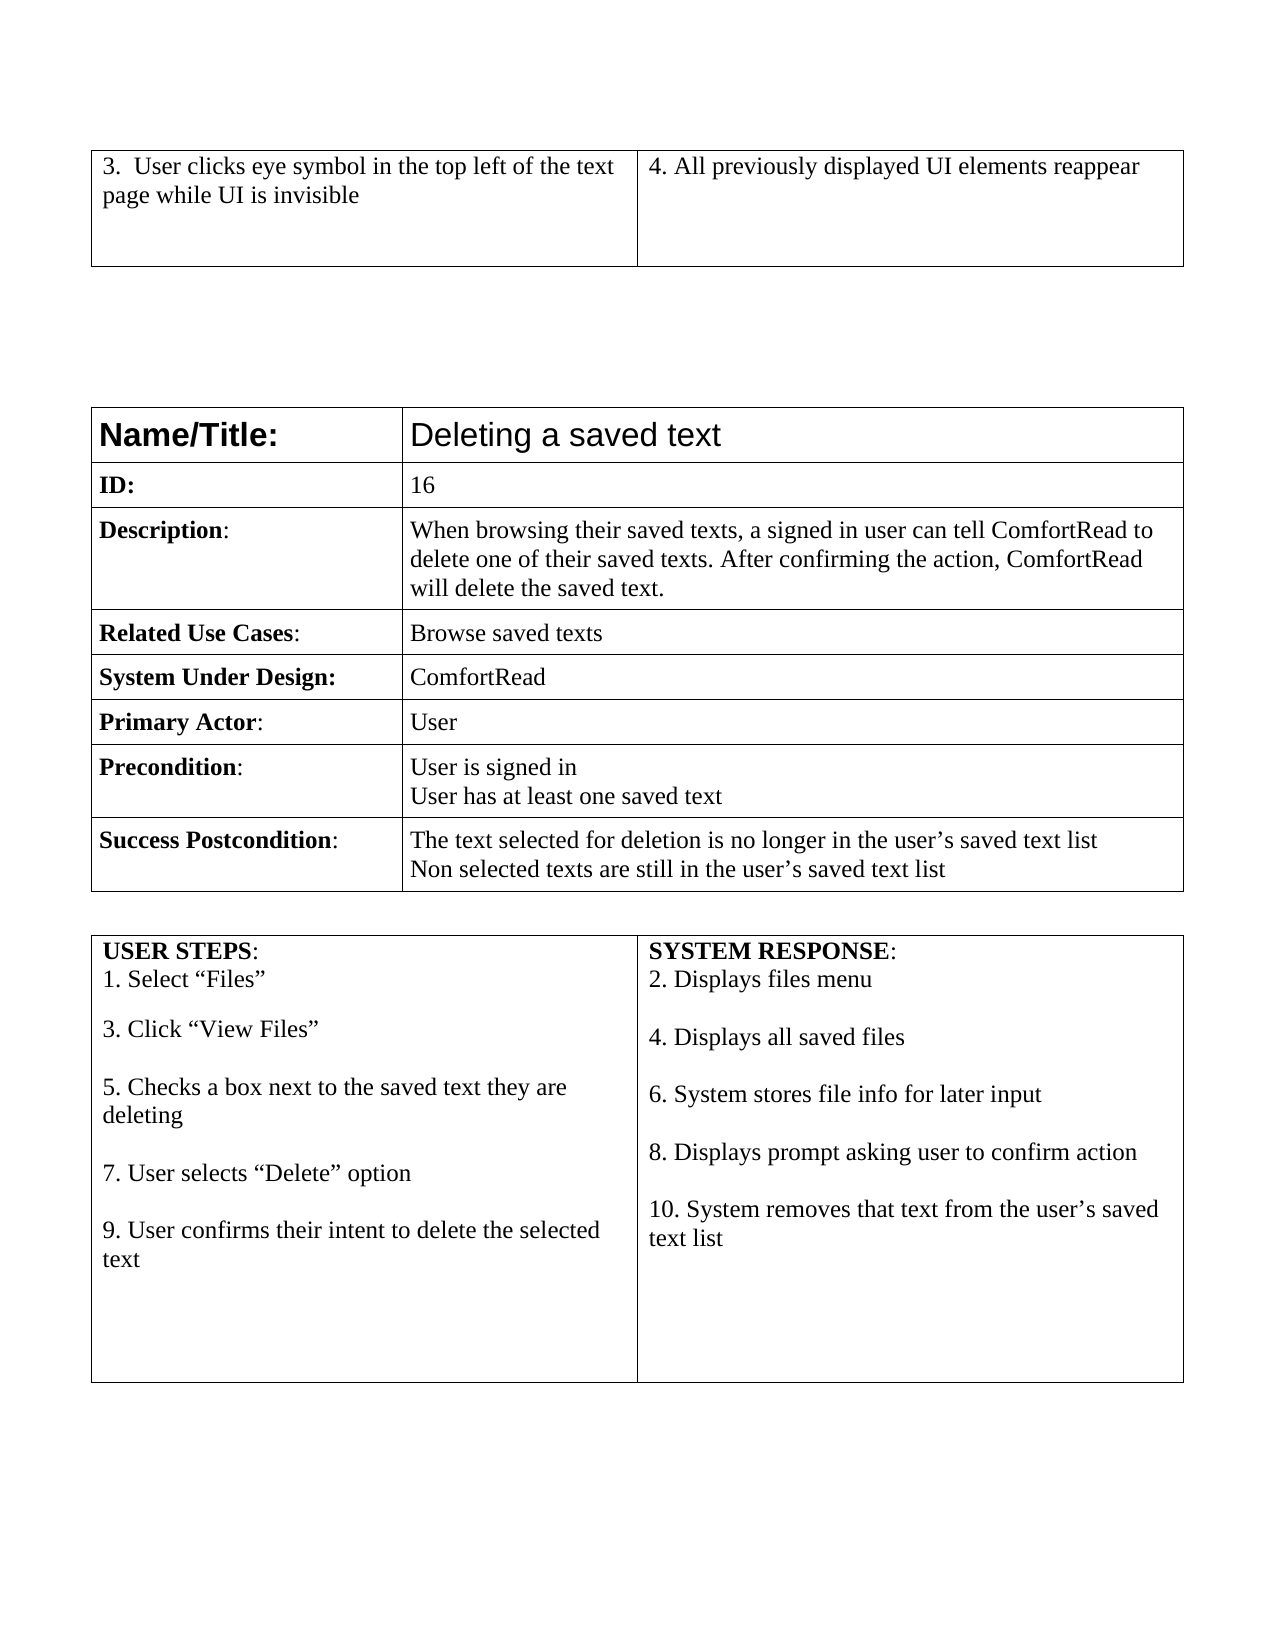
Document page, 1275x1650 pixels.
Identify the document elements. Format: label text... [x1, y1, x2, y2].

table_cell When browsing their saved texts, a signed in user can tell ComfortRead to delete one of their saved texts. After confirming the action, ComfortRead will delete the saved text. [403, 508, 1183, 609]
table_cell System Under Design: [92, 655, 402, 699]
table_cell User is signed in User has at least one saved text [403, 745, 1183, 817]
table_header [638, 151, 1183, 266]
table_cell Success Postcondition: [92, 818, 402, 891]
table_cell 16 [403, 463, 1183, 507]
table_cell Precondition: [92, 745, 402, 817]
table_cell The text selected for deletion is no longer in the user’s saved text list Non selected texts are still in the user’s saved text list [403, 818, 1183, 891]
table_cell Related Use Cases: [92, 610, 402, 654]
table_header Deleting a saved text [403, 408, 1183, 462]
table_cell Description: [92, 508, 402, 609]
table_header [92, 151, 637, 266]
table_cell Browse saved texts [403, 610, 1183, 654]
table_header Name/Title: [92, 408, 402, 462]
table_cell ID: [92, 463, 402, 507]
table_header USER STEPS: 1. Select “Files” 3. Click “View Files” 5. Checks a box next to the saved text they are deleting 7. User selects “Delete” option 9. User confirms their intent to delete the selected text [92, 936, 637, 1382]
table_cell Primary Actor: [92, 700, 402, 743]
table_header SYSTEM RESPONSE: 2. Displays files menu 4. Displays all saved files 6. System stores file info for later input 8. Displays prompt asking user to confirm action 10. System removes that text from the user’s saved text list [638, 936, 1183, 1382]
table_cell User [403, 700, 1183, 743]
table_cell ComfortRead [403, 655, 1183, 699]
